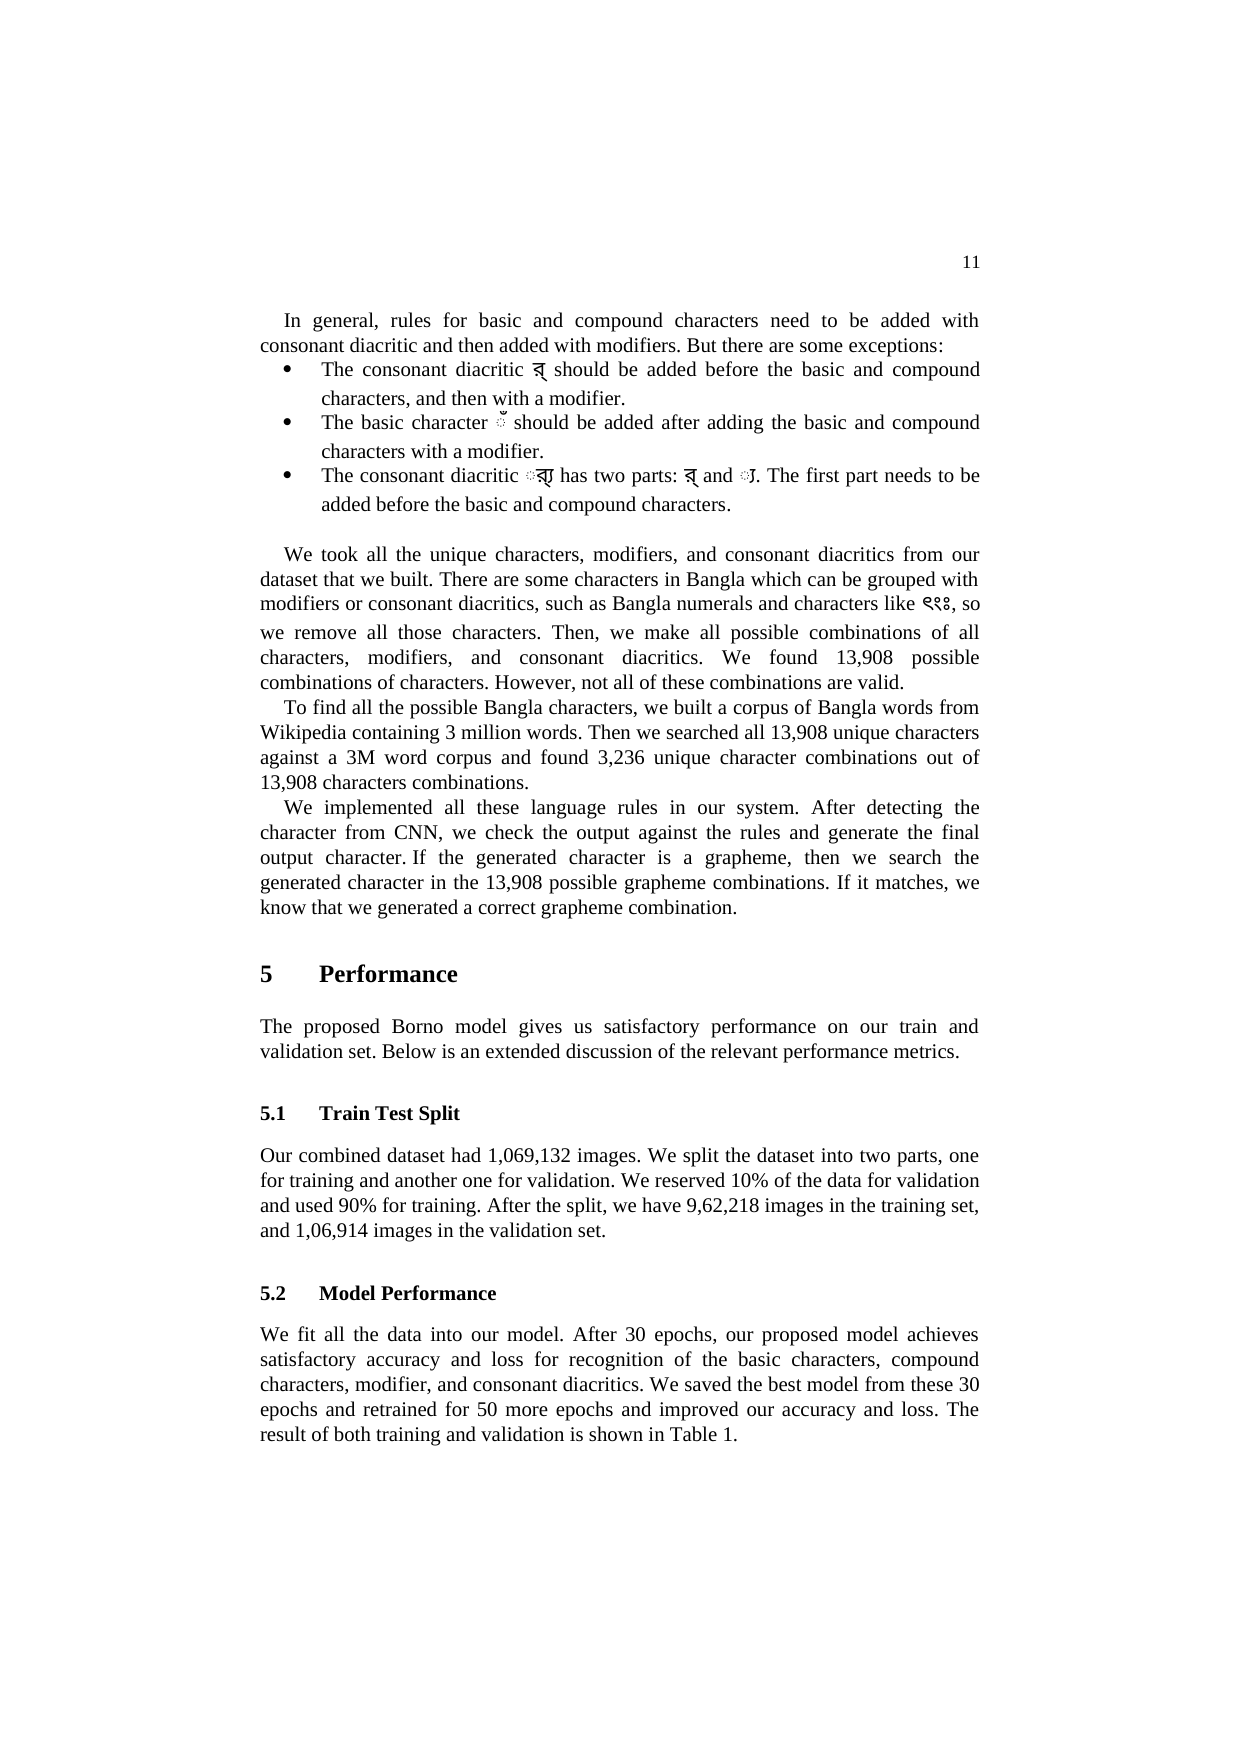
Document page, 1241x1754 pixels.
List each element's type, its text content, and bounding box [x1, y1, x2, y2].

subtitle Train Test Split [260, 1100, 980, 1125]
text To find all the possible Bangla characters, we built a corpus of Bangla words from Wikipedia containing 3 million words. Then we searched all 13,908 unique characters against a 3M word corpus and found 3,236 unique character combinations out of 13,908 characters combinations. [260, 694, 980, 794]
text We implemented all these language rules in our system. After detecting the character from CNN, we check the output against the rules and generate the final output character. If the generated character is a grapheme, then we search the generated character in the 13,908 possible grapheme combinations. If it matches, we know that we generated a correct grapheme combination. [260, 794, 980, 919]
text Our combined dataset had 1,069,132 images. We split the dataset into two parts, one for training and another one for validation. We reserved 10% of the data for validation and used 90% for training. After the split, we have 9,62,218 images in the training set, and 1,06,914 images in the validation set. [260, 1142, 980, 1242]
text In general, rules for basic and compound characters need to be added with consonant diacritic and then added with modifiers. But there are some exceptions: [260, 307, 980, 357]
list The consonant diacritic র্ should be added before the basic and compound characters, and then with a modifier. [283, 357, 980, 410]
subtitle Model Performance [260, 1279, 980, 1304]
list The consonant diacritic র্্য has two parts: র্ and ্য. The first part needs to be added before the basic and compound characters. [283, 463, 980, 516]
subtitle Performance [260, 957, 980, 988]
text We took all the unique characters, modifiers, and consonant diacritics from our dataset that we built. There are some characters in Bangla which can be grouped with modifiers or consonant diacritics, such as Bangla numerals and characters like ৎংঃ, so we remove all those characters. Then, we make all possible combinations of all characters, modifiers, and consonant diacritics. We found 13,908 possible combinations of characters. However, not all of these combinations are valid. [260, 541, 980, 694]
list The basic character ঁ should be added after adding the basic and compound characters with a modifier. [283, 410, 980, 463]
text We fit all the data into our model. After 30 epochs, our proposed model achieves satisfactory accuracy and loss for recognition of the basic characters, compound characters, modifier, and consonant diacritics. We saved the best model from these 30 epochs and retrained for 50 more epochs and improved our accuracy and loss. The result of both training and validation is shown in Table 1. [260, 1321, 980, 1446]
text The proposed Borno model gives us satisfactory performance on our train and validation set. Below is an extended discussion of the relevant performance metrics. [260, 1013, 980, 1063]
